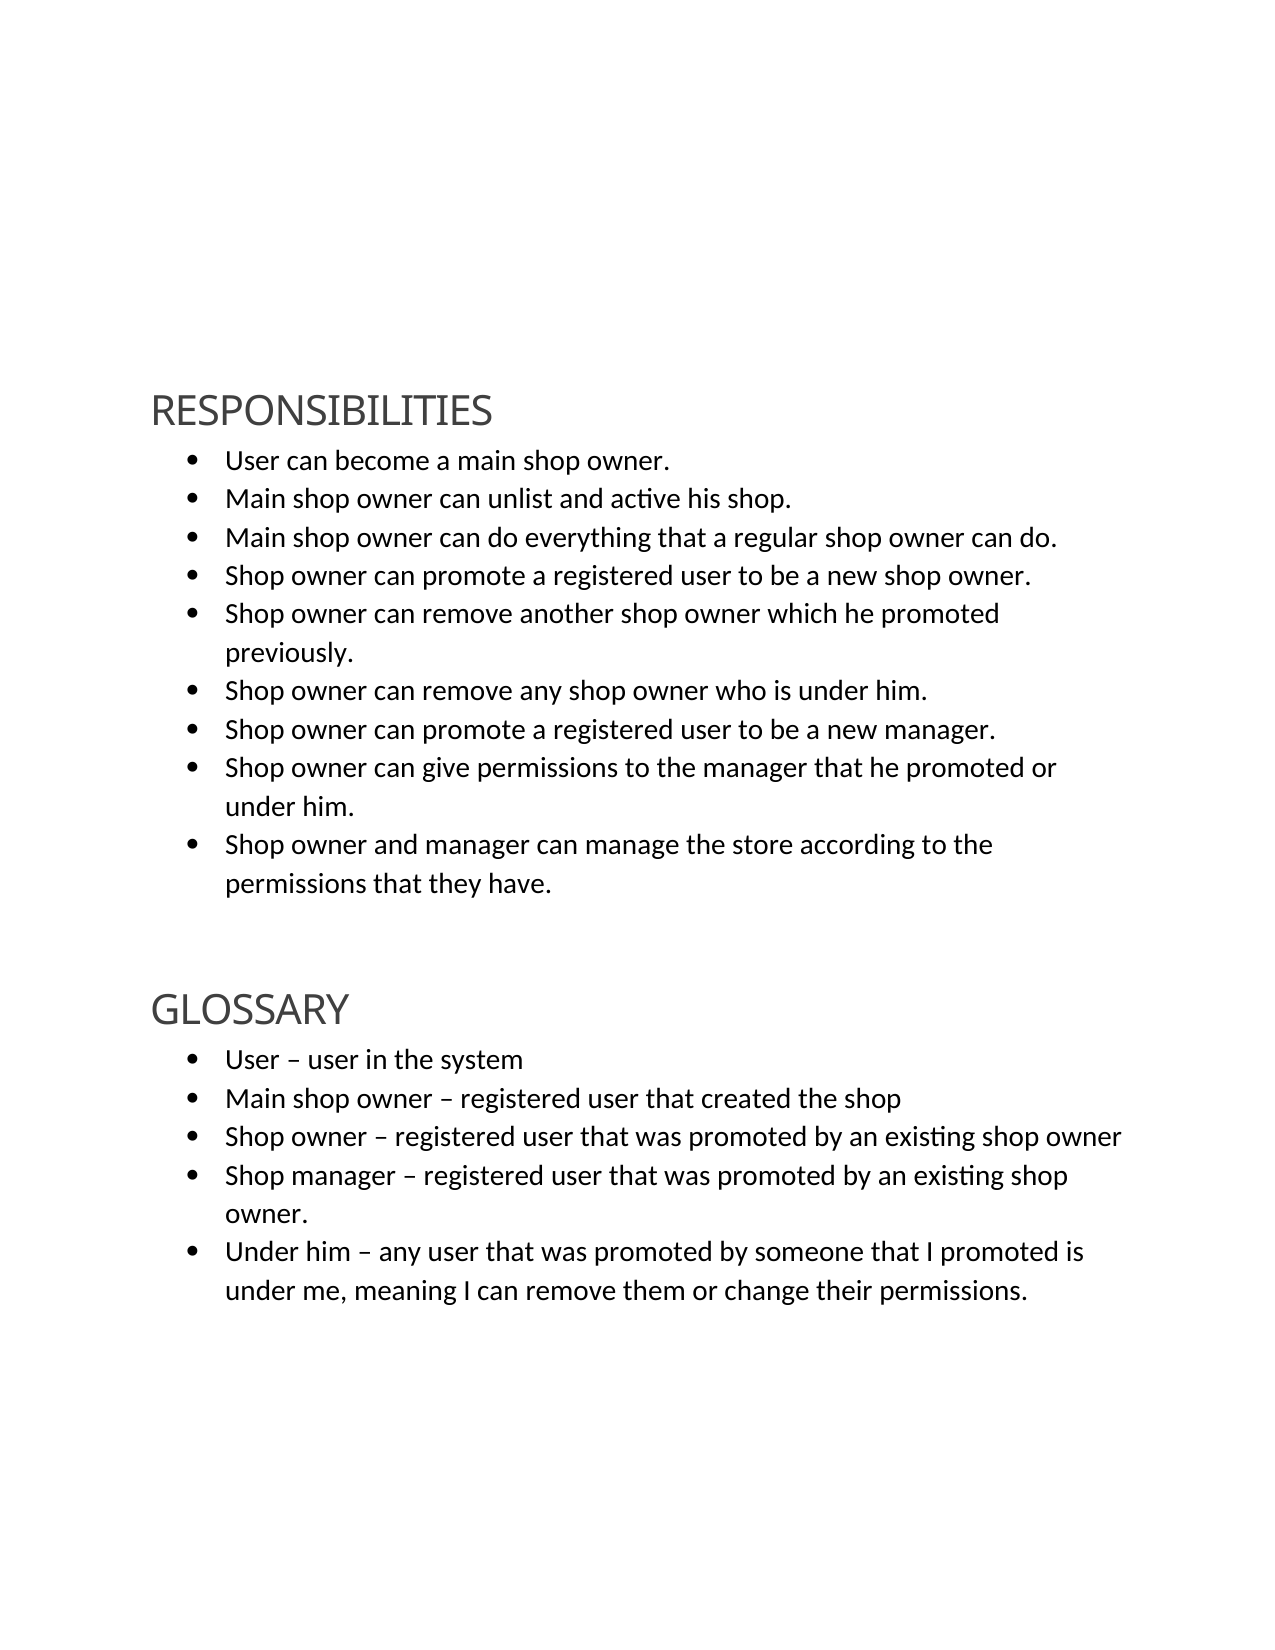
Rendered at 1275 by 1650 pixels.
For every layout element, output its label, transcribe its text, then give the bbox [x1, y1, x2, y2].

list User – user in the system [187, 1041, 1125, 1077]
list Shop owner can remove any shop owner who is under him. [187, 672, 1125, 708]
list Shop owner can promote a registered user to be a new shop owner. [187, 557, 1125, 593]
list Shop owner can promote a registered user to be a new manager. [187, 711, 1125, 747]
list Main shop owner can do everything that a regular shop owner can do. [187, 519, 1125, 554]
list Under him – any user that was promoted by someone that I promoted is under me, meaning I can remove them or change their permissions. [187, 1233, 1125, 1307]
list User can become a main shop owner. [187, 442, 1125, 477]
list Shop manager – registered user that was promoted by an existing shop owner. [187, 1157, 1125, 1231]
list Shop owner can give permissions to the manager that he promoted or under him. [187, 749, 1125, 823]
list Shop owner and manager can manage the store according to the permissions that they have. [187, 826, 1125, 900]
list Main shop owner can unlist and active his shop. [187, 480, 1125, 516]
text Responsibilities [150, 381, 1125, 437]
list Shop owner – registered user that was promoted by an existing shop owner [187, 1118, 1125, 1154]
list Main shop owner – registered user that created the shop [187, 1080, 1125, 1115]
list Shop owner can remove another shop owner which he promoted previously. [187, 596, 1125, 670]
text glossary [150, 980, 1125, 1037]
